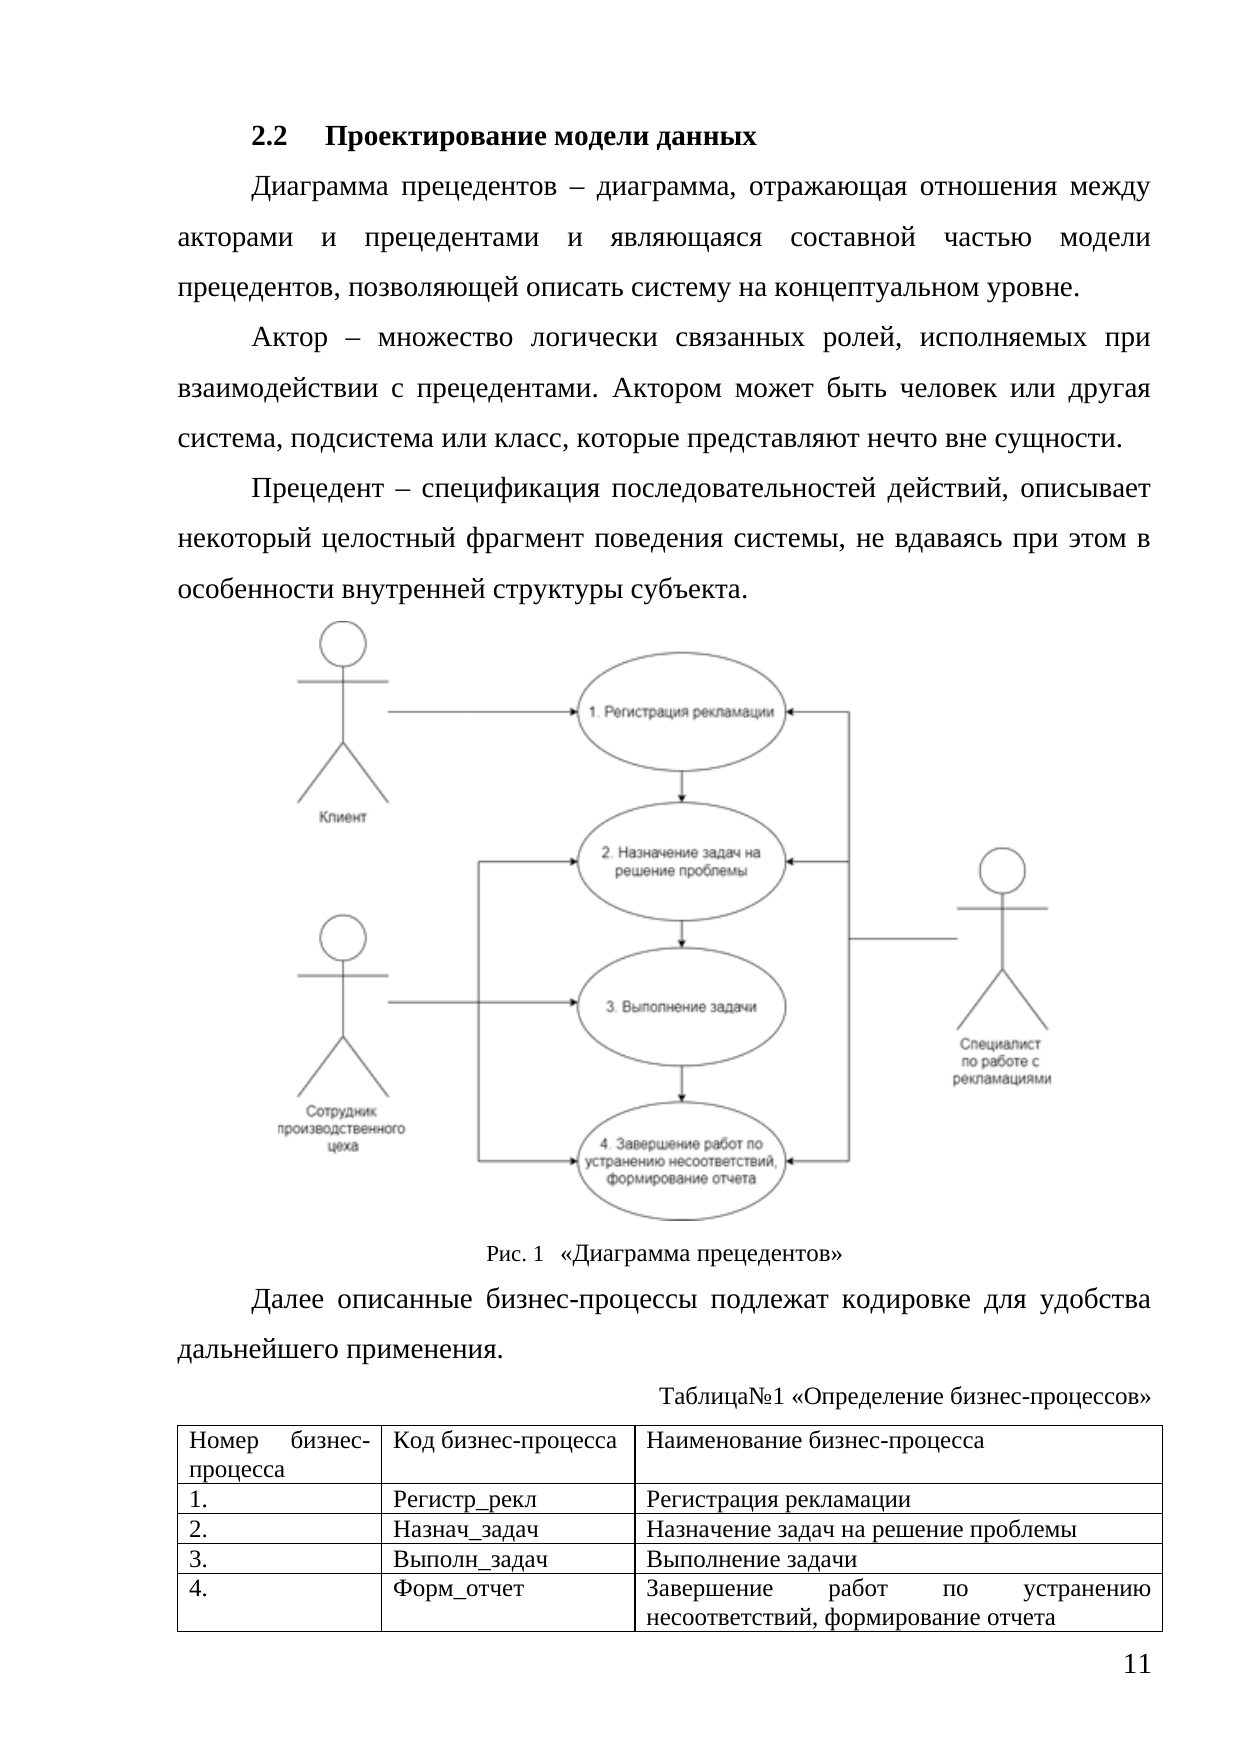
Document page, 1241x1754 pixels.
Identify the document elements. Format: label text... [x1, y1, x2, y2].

table_cell Регистр_рекл [382, 1484, 634, 1513]
text Таблица№1 «Определение бизнес-процессов» [177, 1381, 1152, 1410]
table_header Код бизнес-процесса [382, 1426, 634, 1483]
text Актор – множество логически связанных ролей, исполняемых при взаимодействии с прецедентами. Актором может быть человек или другая система, подсистема или класс, которые представляют нечто вне сущности. [177, 319, 1152, 453]
text Диаграмма прецедентов – диаграмма, отражающая отношения между акторами и прецедентами и являющаяся составной частью модели прецедентов, позволяющей описать систему на концептуальном уровне. [177, 168, 1152, 303]
table_cell Регистрация рекламации [636, 1484, 1162, 1513]
table_header Номер бизнес-процесса [178, 1426, 381, 1483]
table_cell Назнач_задач [382, 1514, 634, 1543]
table_cell Выполн_задач [382, 1544, 634, 1572]
table_cell Выполнение задачи [636, 1544, 1162, 1572]
table_header Наименование бизнес-процесса [636, 1426, 1162, 1483]
table_cell 1. [178, 1484, 381, 1513]
table_cell Форм_отчет [382, 1574, 634, 1631]
text Далее описанные бизнес-процессы подлежат кодировке для удобства дальнейшего применения. [177, 1281, 1152, 1364]
table_cell 3. [178, 1544, 381, 1572]
table_cell 4. [178, 1574, 381, 1631]
table_cell Назначение задач на решение проблемы [636, 1514, 1162, 1543]
table_cell 2. [178, 1514, 381, 1543]
text Прецедент – спецификация последовательностей действий, описывает некоторый целостный фрагмент поведения системы, не вдаваясь при этом в особенности внутренней структуры субъекта. [177, 470, 1152, 604]
table_cell Завершение работ по устранению несоответствий, формирование отчета [636, 1574, 1162, 1631]
text «Диаграмма прецедентов» [177, 1238, 1152, 1266]
picture [277, 621, 1052, 1221]
subtitle Проектирование модели данных [177, 118, 1152, 152]
